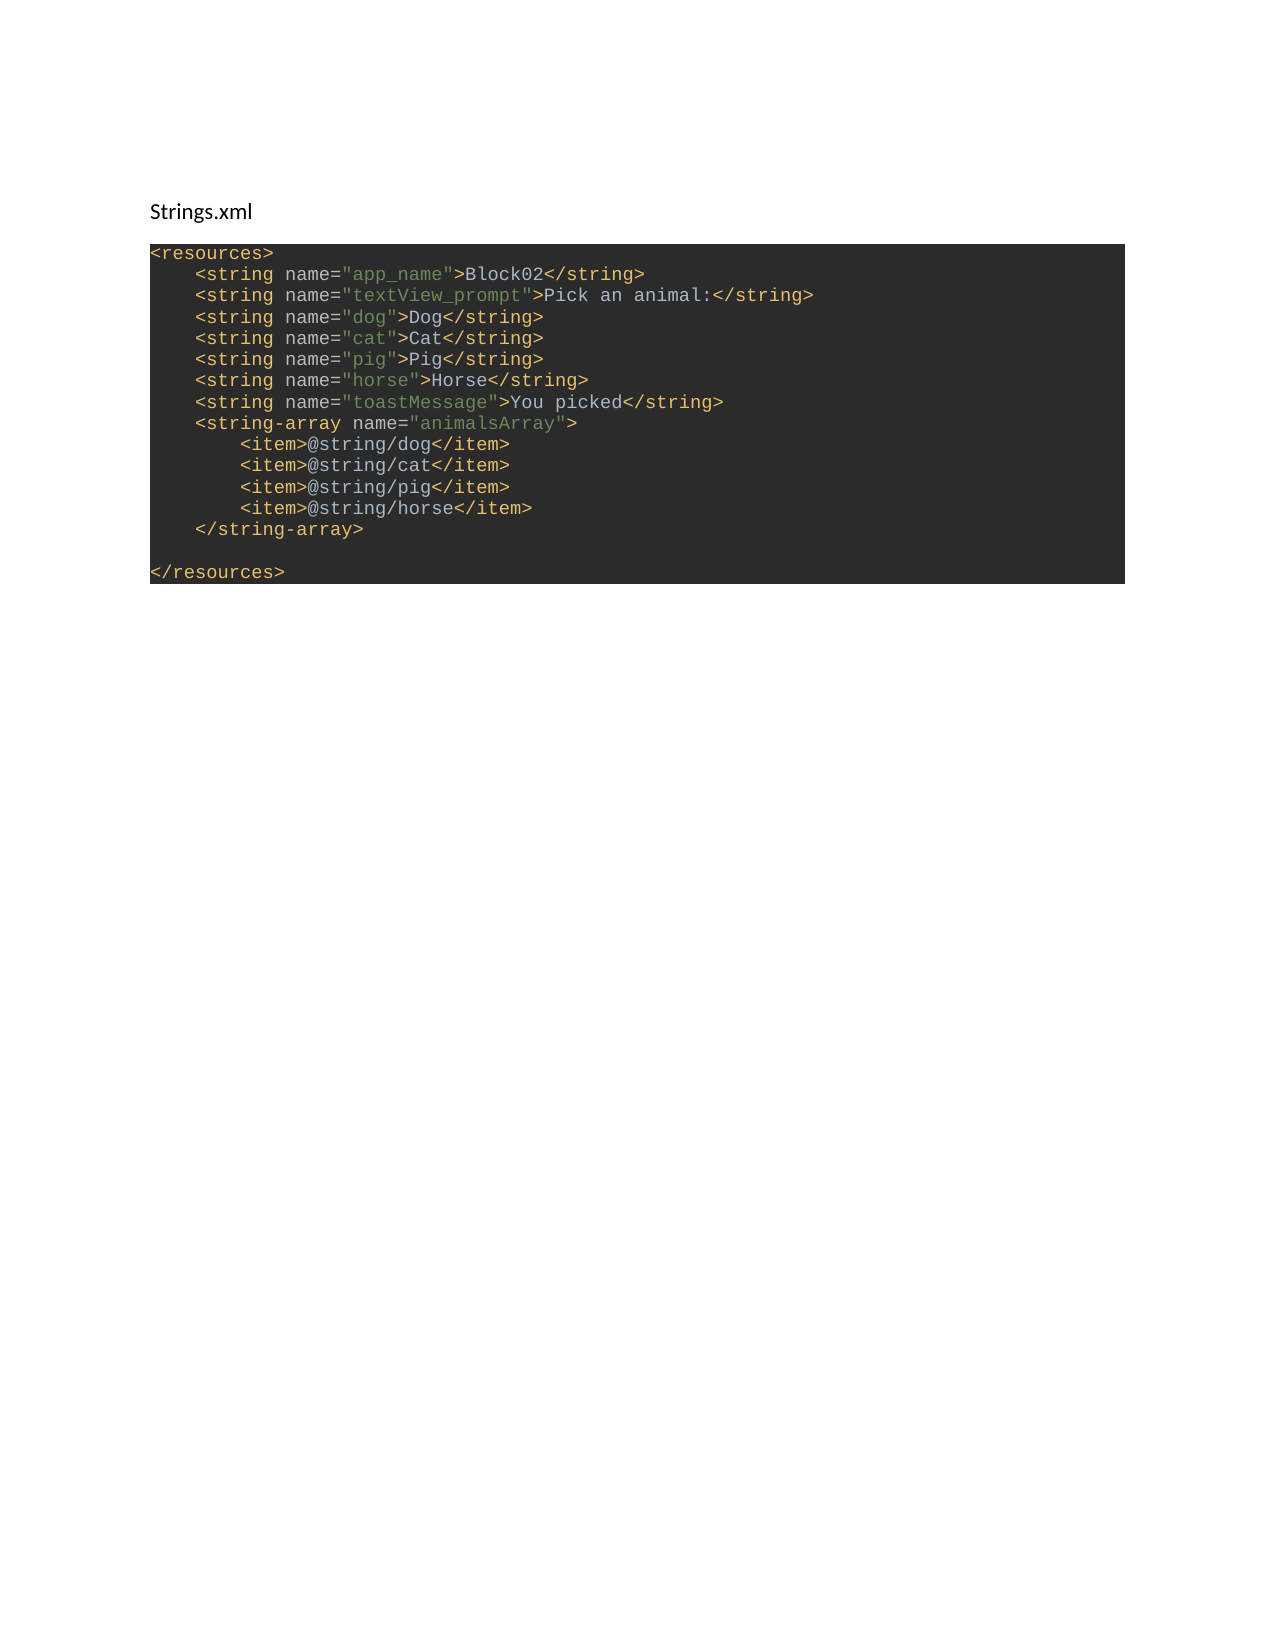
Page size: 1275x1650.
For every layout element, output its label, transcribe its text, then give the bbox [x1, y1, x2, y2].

text Strings.xml [150, 197, 1125, 225]
text <resources> <string name="app_name">Block02</string> <string name="textView_prompt">Pick an animal:</string> <string name="dog">Dog</string> <string name="cat">Cat</string> <string name="pig">Pig</string> <string name="horse">Horse</string> <string name="toastMessage">You picked</string> <string-array name="animalsArray"> <item>@string/dog</item> <item>@string/cat</item> <item>@string/pig</item> <item>@string/horse</item> </string-array> </resources> [150, 244, 1125, 584]
